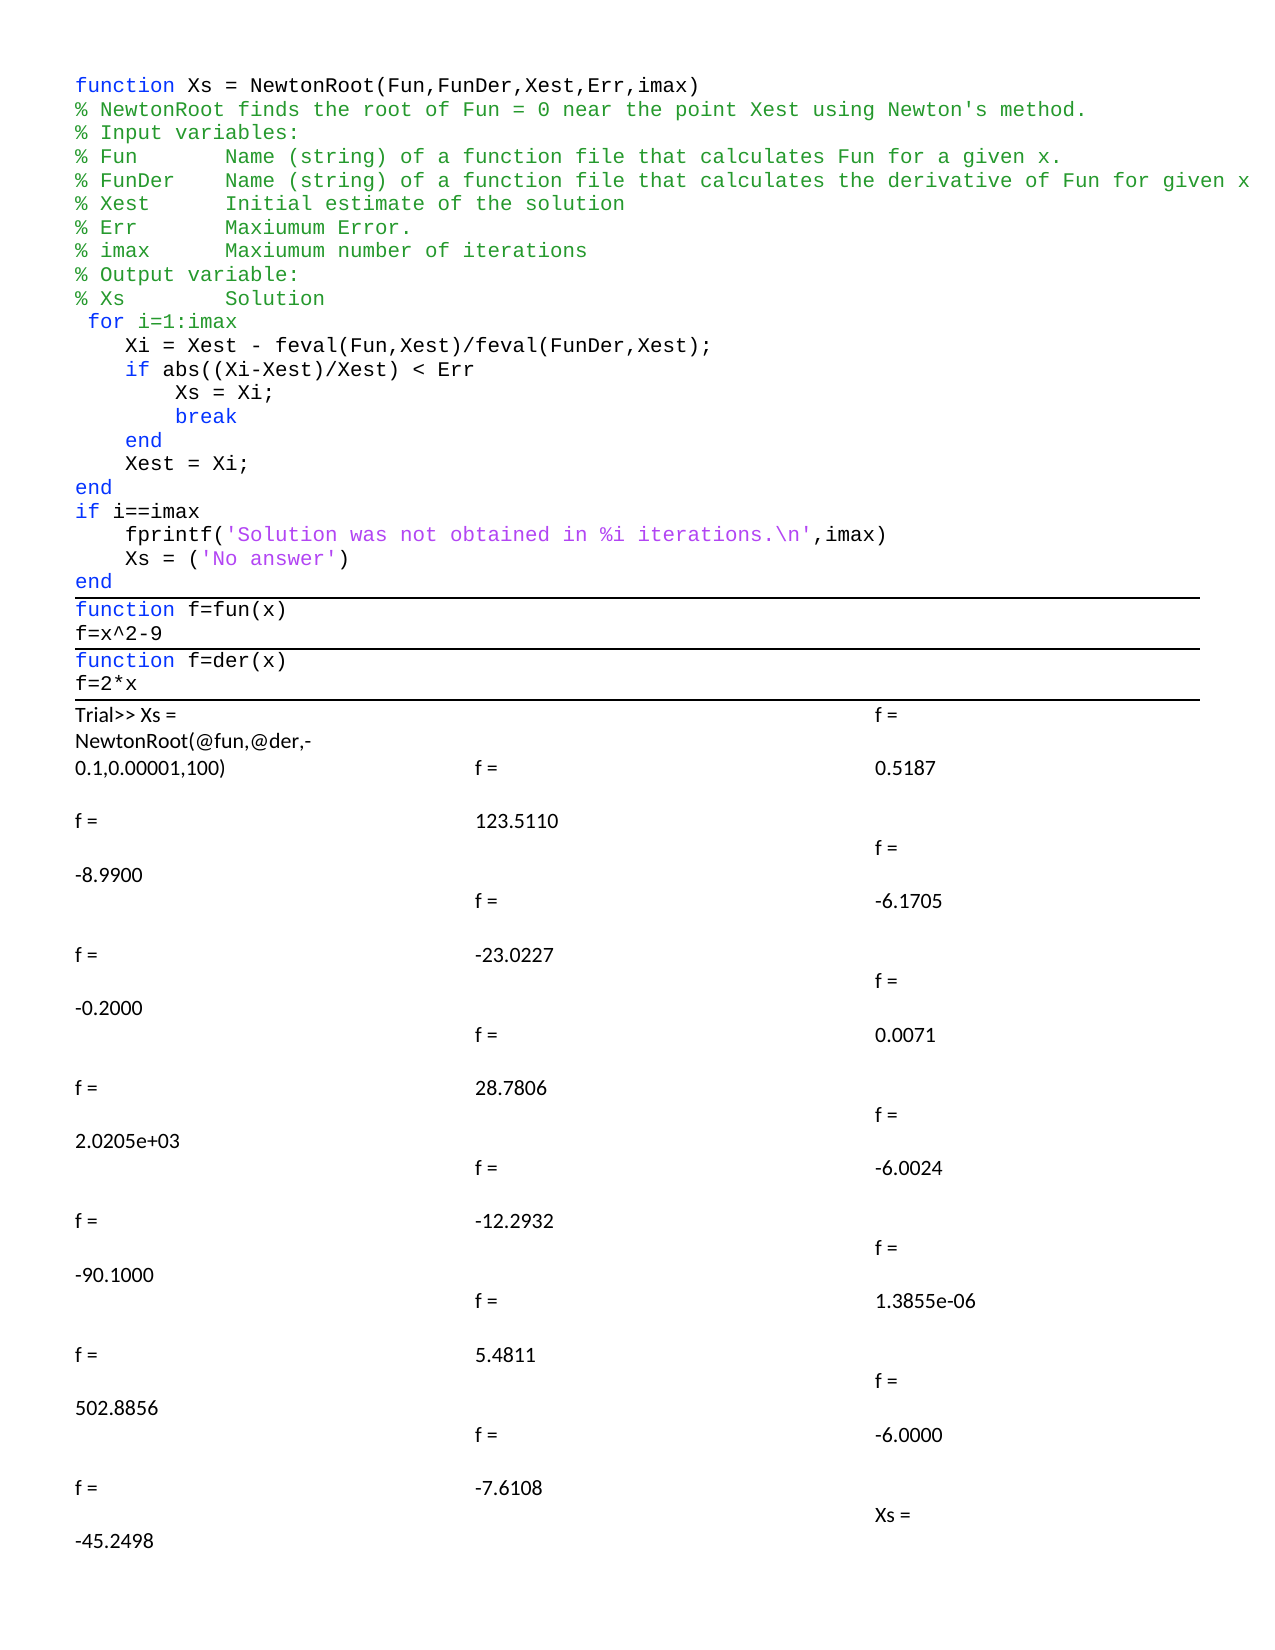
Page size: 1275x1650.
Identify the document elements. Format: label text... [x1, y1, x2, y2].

text Xs = Xi; [75, 382, 1200, 406]
text f = [475, 1021, 800, 1047]
text f = [475, 1287, 800, 1314]
text f = [475, 1154, 800, 1181]
text 123.5110 [475, 807, 800, 834]
text % NewtonRoot finds the root of Fun = 0 near the point Xest using Newton's method. [75, 99, 1200, 122]
text -90.1000 [75, 1261, 400, 1287]
text f = [475, 887, 800, 914]
text -7.6108 [475, 1474, 800, 1501]
text % Fun Name (string) of a function file that calculates Fun for a given x. [75, 146, 1200, 169]
text Xest = Xi; [75, 453, 1200, 477]
text 502.8856 [75, 1394, 400, 1421]
text f=x^2-9 [75, 622, 1200, 648]
text f = [875, 701, 1200, 727]
text 0.0071 [875, 1021, 1200, 1047]
text f = [475, 754, 800, 781]
text 0.5187 [875, 754, 1200, 781]
text 2.0205e+03 [75, 1127, 400, 1154]
text f = [875, 1234, 1200, 1261]
text f = [75, 807, 400, 834]
text f = [875, 834, 1200, 861]
text 1.3855e-06 [875, 1287, 1200, 1314]
text % imax Maxiumum number of iterations [75, 241, 1200, 264]
text f = [75, 1474, 400, 1501]
text end [75, 430, 1200, 453]
text if abs((Xi-Xest)/Xest) < Err [75, 359, 1200, 382]
text -12.2932 [475, 1207, 800, 1234]
text f = [75, 1341, 400, 1367]
text f = [875, 1101, 1200, 1127]
text f = [475, 1421, 800, 1447]
text f = [75, 1074, 400, 1101]
text function f=der(x) [75, 650, 1200, 673]
text % FunDer Name (string) of a function file that calculates the derivative of Fun for given x [75, 169, 1260, 193]
text Xi = Xest - feval(Fun,Xest)/feval(FunDer,Xest); [75, 335, 1200, 359]
text if i==imax [75, 501, 1200, 524]
text Xs = [875, 1501, 1200, 1527]
text function f=fun(x) [75, 599, 1200, 622]
text 5.4811 [475, 1341, 800, 1367]
text % Xest Initial estimate of the solution [75, 193, 1200, 217]
text f = [75, 1207, 400, 1234]
text % Output variable: [75, 264, 1200, 288]
text -6.1705 [875, 887, 1200, 914]
text -8.9900 [75, 861, 400, 887]
text function Xs = NewtonRoot(Fun,FunDer,Xest,Err,imax) [75, 75, 1200, 99]
text f=2*x [75, 673, 1200, 699]
text % Xs Solution [75, 288, 1200, 311]
text % Err Maxiumum Error. [75, 217, 1200, 241]
text % Input variables: [75, 122, 1200, 146]
text 28.7806 [475, 1074, 800, 1101]
text -45.2498 [75, 1527, 400, 1554]
text f = [75, 941, 400, 967]
text end [75, 572, 1200, 597]
text break [75, 406, 1200, 430]
text end [75, 477, 1200, 501]
text -6.0024 [875, 1154, 1200, 1181]
text -0.2000 [75, 994, 400, 1021]
text fprintf('Solution was not obtained in %i iterations.\n',imax) [75, 524, 1200, 548]
text f = [875, 1367, 1200, 1394]
text Xs = ('No answer') [75, 548, 1200, 572]
text -6.0000 [875, 1421, 1200, 1447]
text for i=1:imax [75, 311, 1200, 335]
text -23.0227 [475, 941, 800, 967]
text f = [875, 967, 1200, 994]
text Trial>> Xs = NewtonRoot(@fun,@der,-0.1,0.00001,100) [75, 701, 400, 781]
